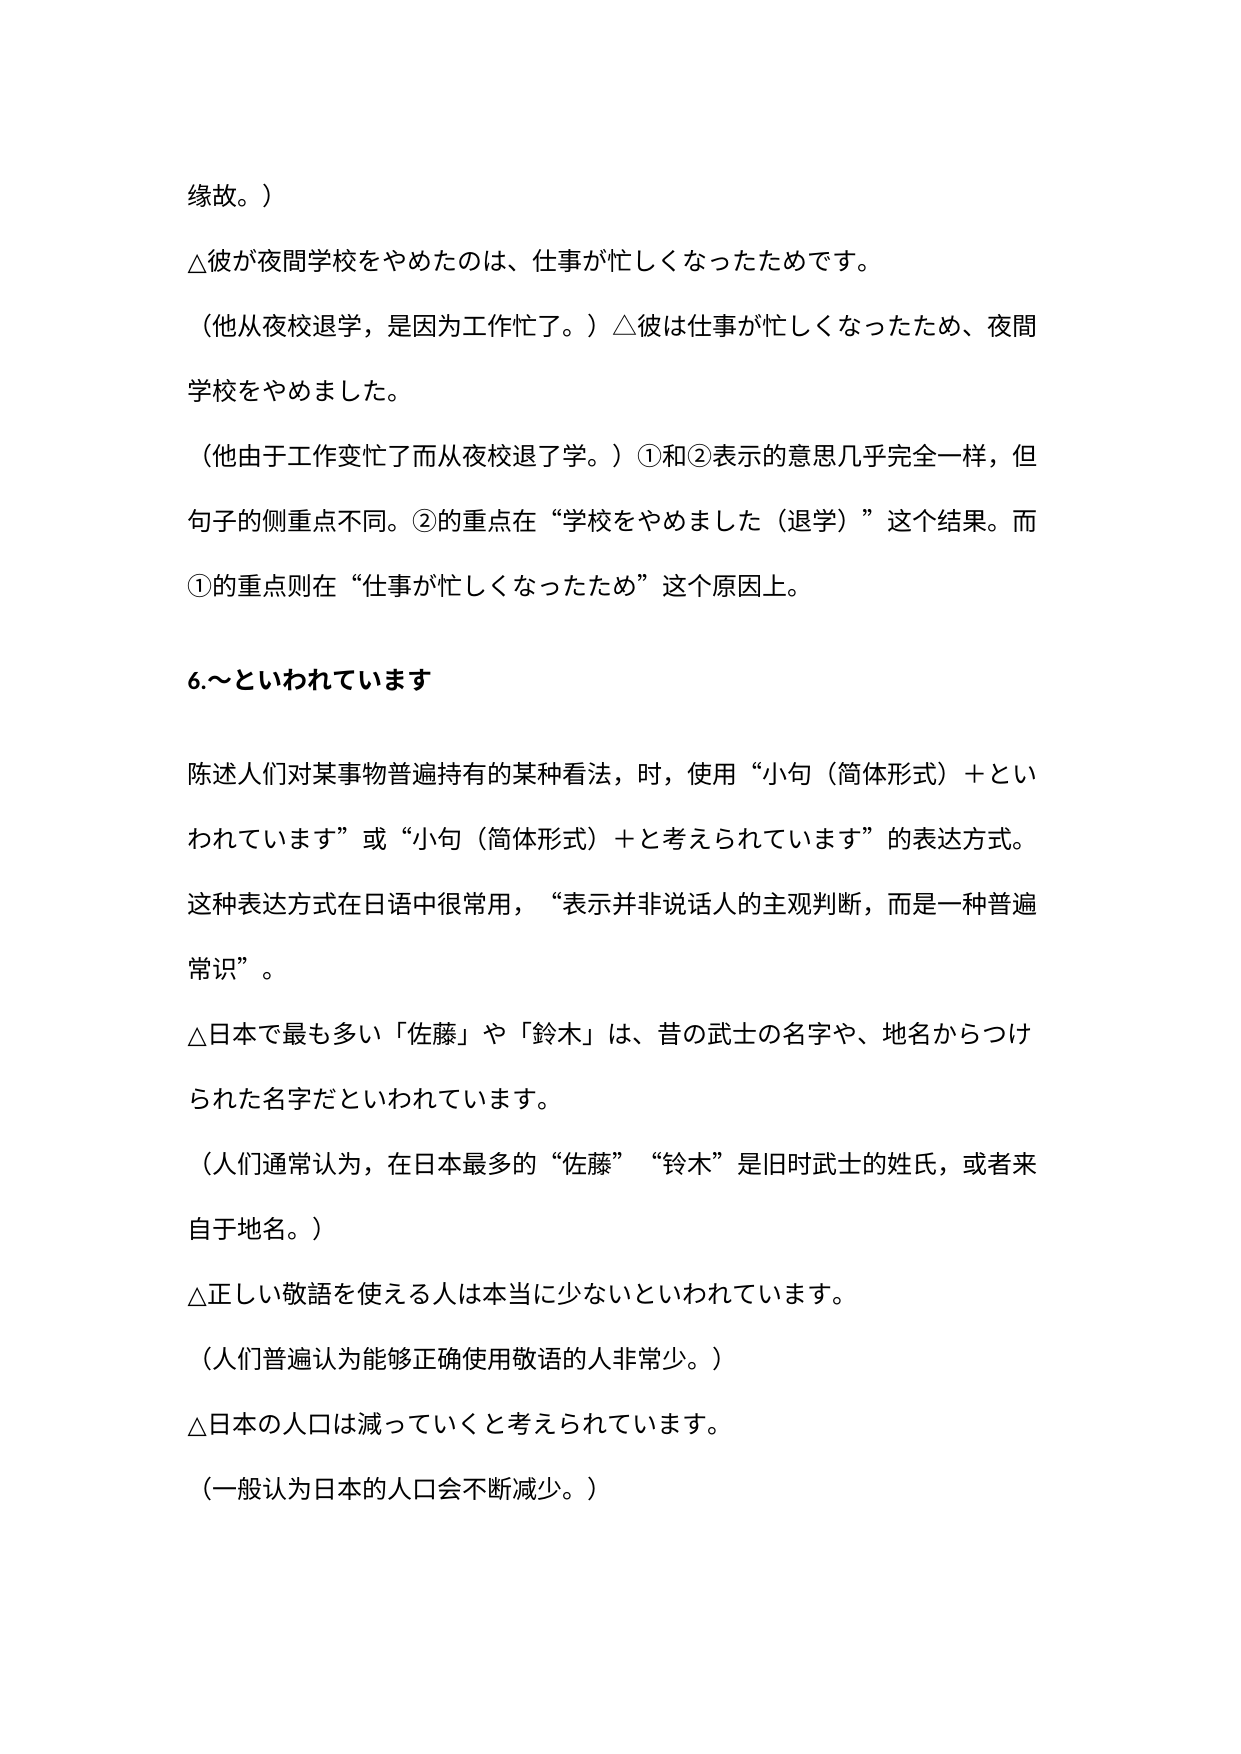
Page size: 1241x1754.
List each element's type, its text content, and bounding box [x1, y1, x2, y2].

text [187, 162, 1053, 617]
text 6.～といわれています [187, 646, 1053, 711]
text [187, 740, 1053, 1520]
